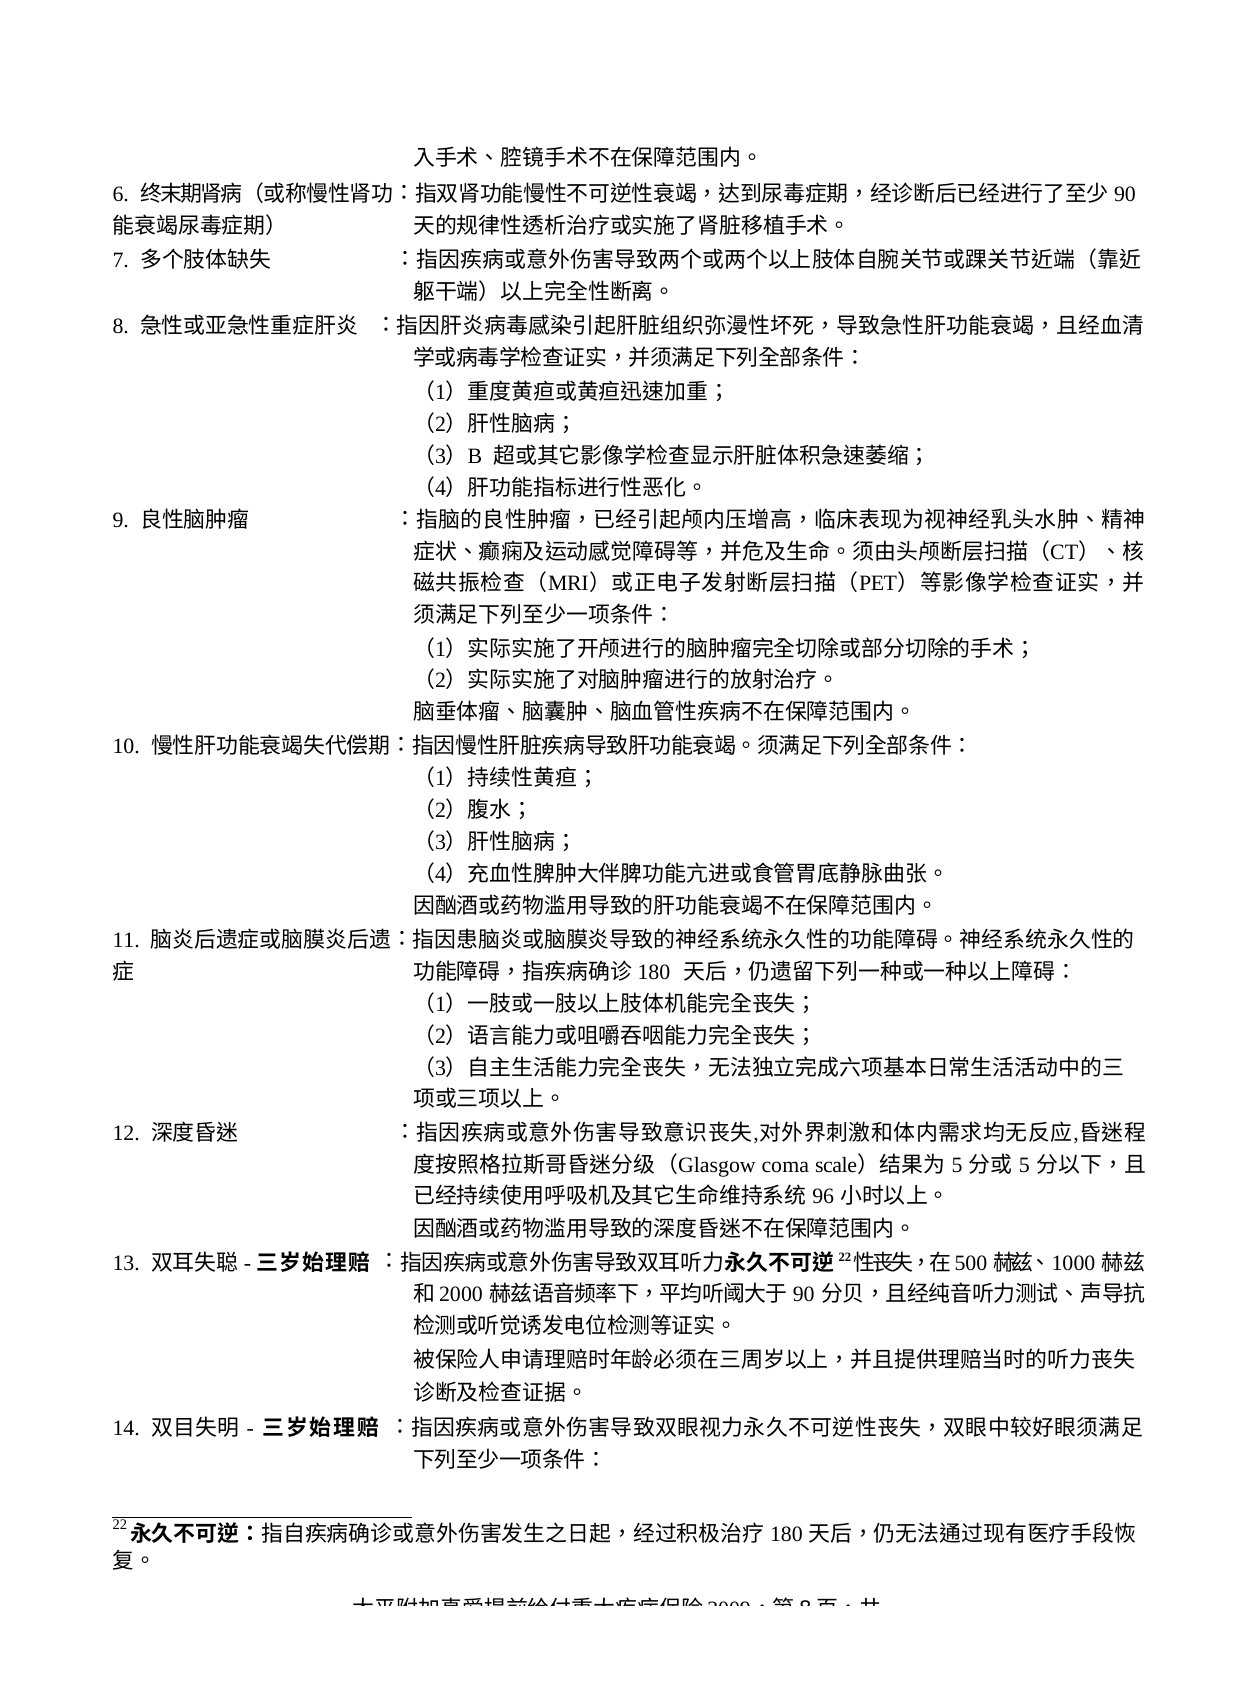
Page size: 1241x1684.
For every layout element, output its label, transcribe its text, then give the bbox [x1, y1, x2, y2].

list 脑炎后遗症或脑膜炎后遗：指因患脑炎或脑膜炎导致的神经系统永久性的功能障碍。神经系统永久性的 [112, 923, 1157, 954]
text 入手术、腔镜手术不在保障范围内。 [413, 142, 1157, 172]
text （3）自主生活能力完全丧失，无法独立完成六项基本日常生活活动中的三项或三项以上。 [413, 1052, 1145, 1113]
list 慢性肝功能衰竭失代偿期：指因慢性肝脏疾病导致肝功能衰竭。须满足下列全部条件： [112, 729, 1157, 760]
text （2）语言能力或咀嚼吞咽能力完全丧失； [413, 1020, 1157, 1049]
text （1）持续性黄疸； [413, 762, 1157, 792]
text （2）实际实施了对脑肿瘤进行的放射治疗。 [413, 664, 1157, 694]
text （3）肝性脑病； [413, 826, 1157, 856]
text 能衰竭尿毒症期） 天的规律性透析治疗或实施了肾脏移植手术。 [112, 210, 1157, 240]
text （1）实际实施了开颅进行的脑肿瘤完全切除或部分切除的手术； [413, 632, 1157, 662]
text （3）B 超或其它影像学检查显示肝脏体积急速萎缩； [413, 440, 1157, 469]
list 多个肢体缺失 ：指因疾病或意外伤害导致两个或两个以上肢体自腕关节或踝关节近端（靠近 躯干端）以上完全性断离。 [112, 243, 1144, 306]
text （4）肝功能指标进行性恶化。 [413, 472, 1157, 501]
text 22永久不可逆：指自疾病确诊或意外伤害发生之日起，经过积极治疗 180 天后，仍无法通过现有医疗手段恢复。 [112, 1514, 1140, 1574]
list 终末期肾病（或称慢性肾功：指双肾功能慢性不可逆性衰竭，达到尿毒症期，经诊断后已经进行了至少 90 [112, 177, 1157, 208]
text （2）腹水； [413, 794, 1157, 824]
text （2）肝性脑病； [413, 408, 1157, 437]
text 被保险人申请理赔时年龄必须在三周岁以上，并且提供理赔当时的听力丧失诊断及检查证据。 [413, 1343, 1144, 1407]
text 因酗酒或药物滥用导致的深度昏迷不在保障范围内。 [413, 1213, 1157, 1242]
text （1）一肢或一肢以上肢体机能完全丧失； [413, 988, 1157, 1018]
list 双目失明 - 三岁始理赔 ：指因疾病或意外伤害导致双眼视力永久不可逆性丧失，双眼中较好眼须满足下列至少一项条件： [112, 1411, 1145, 1474]
text 脑垂体瘤、脑囊肿、脑血管性疾病不在保障范围内。 [413, 696, 1157, 726]
text 症 功能障碍，指疾病确诊 180 天后，仍遗留下列一种或一种以上障碍： [112, 956, 1157, 986]
list 急性或亚急性重症肝炎 ：指因肝炎病毒感染引起肝脏组织弥漫性坏死，导致急性肝功能衰竭，且经血清学或病毒学检查证实，并须满足下列全部条件： [112, 309, 1144, 372]
list 双耳失聪 - 三岁始理赔 ：指因疾病或意外伤害导致双耳听力永久不可逆22性丧失，在 500 赫兹、1000 赫兹和 2000 赫兹语音频率下，平均听阈大于 90 分贝，且经纯音听力测试、声导抗检测或听觉诱发电位检测等证实。 [112, 1245, 1145, 1339]
text （4）充血性脾肿大伴脾功能亢进或食管胃底静脉曲张。因酗酒或药物滥用导致的肝功能衰竭不在保障范围内。 [413, 858, 949, 919]
list 良性脑肿瘤 ：指脑的良性肿瘤，已经引起颅内压增高，临床表现为视神经乳头水肿、精神 症状、癫痫及运动感觉障碍等，并危及生命。须由头颅断层扫描（CT）、核磁共振检查（MRI）或正电子发射断层扫描（PET）等影像学检查证实，并须满足下列至少一项条件： [112, 503, 1146, 628]
list 深度昏迷 ：指因疾病或意外伤害导致意识丧失,对外界刺激和体内需求均无反应,昏迷程 度按照格拉斯哥昏迷分级（Glasgow coma scale）结果为 5 分或 5 分以下，且已经持续使用呼吸机及其它生命维持系统 96 小时以上。 [112, 1116, 1146, 1210]
text （1）重度黄疸或黄疸迅速加重； [413, 376, 1157, 406]
